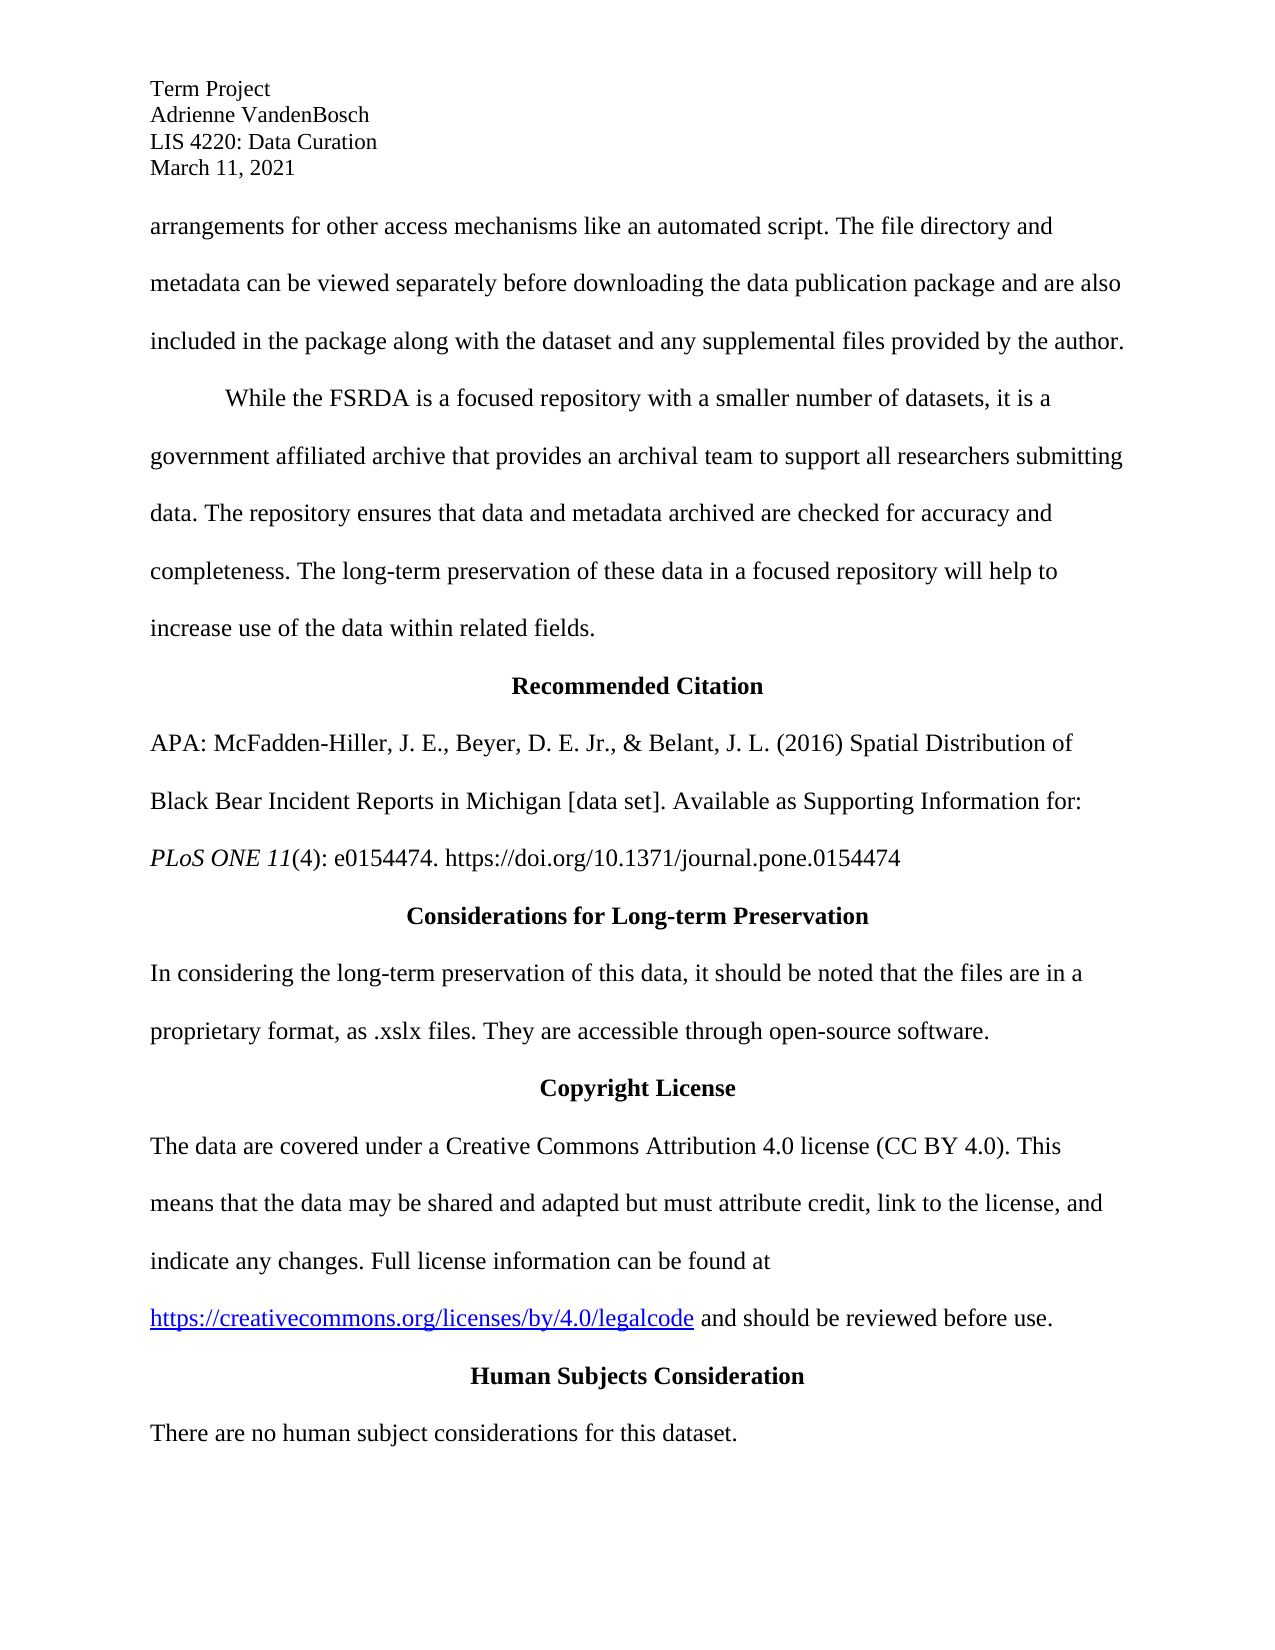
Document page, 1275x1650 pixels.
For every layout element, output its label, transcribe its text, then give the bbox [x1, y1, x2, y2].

text Considerations for Long-term Preservation [150, 901, 1125, 930]
text Recommended Citation [150, 671, 1125, 700]
text There are no human subject considerations for this dataset. [150, 1418, 1125, 1447]
text APA: McFadden-Hiller, J. E., Beyer, D. E. Jr., & Belant, J. L. (2016) Spatial Distribution of Black Bear Incident Reports in Michigan [data set]. Available as Supporting Information for: PLoS ONE 11(4): e0154474. https://doi.org/10.1371/journal.pone.0154474 [150, 728, 1125, 872]
text The data are covered under a Creative Commons Attribution 4.0 license (CC BY 4.0). This means that the data may be shared and adapted but must attribute credit, link to the license, and indicate any changes. Full license information can be found at https://creativecommons.org/licenses/by/4.0/legalcode and should be reviewed before use. [150, 1131, 1125, 1332]
text Copyright License [150, 1073, 1125, 1102]
text Human Subjects Consideration [150, 1361, 1125, 1390]
text In considering the long-term preservation of this data, it should be noted that the files are in a proprietary format, as .xslx files. They are accessible through open-source software. [150, 958, 1125, 1045]
